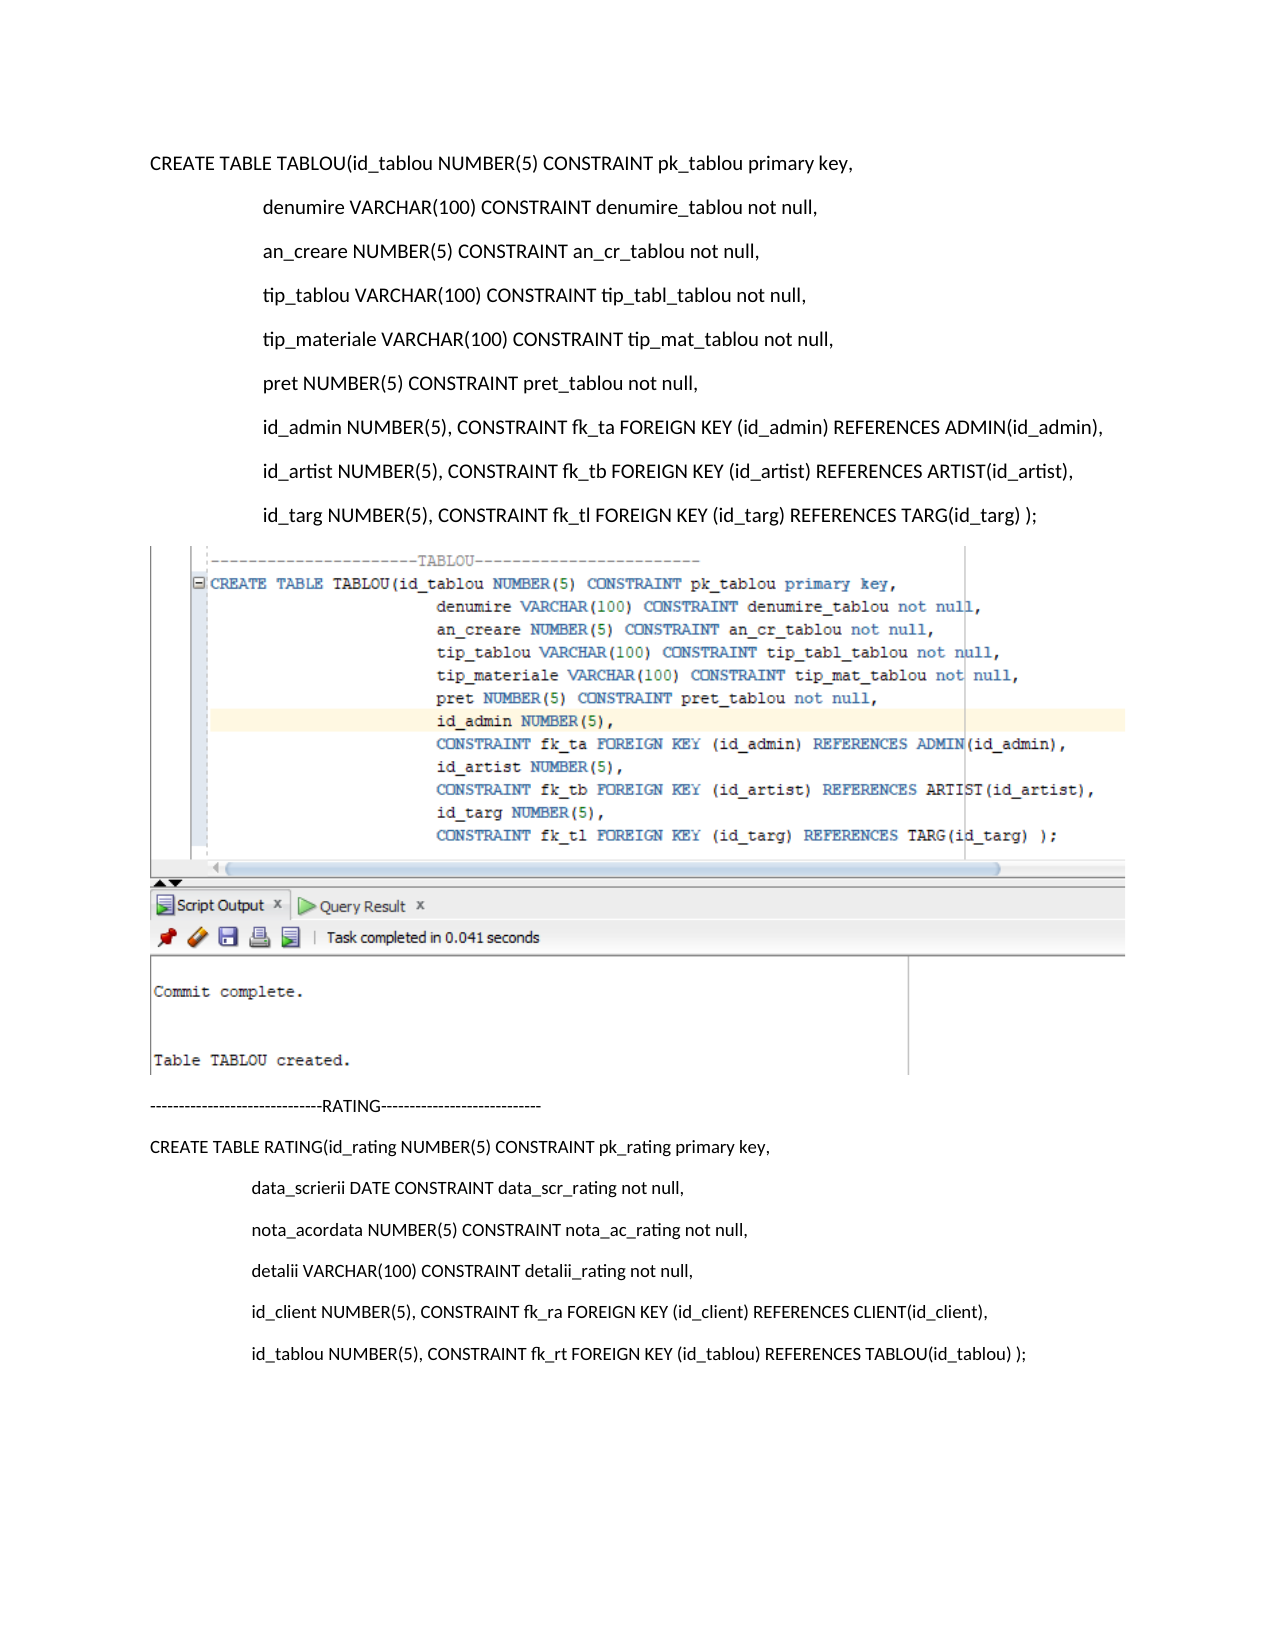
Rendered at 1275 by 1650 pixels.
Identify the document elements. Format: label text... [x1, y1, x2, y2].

text nota_acordata NUMBER(5) CONSTRAINT nota_ac_rating not null, [150, 1218, 1125, 1241]
text id_tablou NUMBER(5), CONSTRAINT fk_rt FOREIGN KEY (id_tablou) REFERENCES TABLOU(id_tablou) ); [150, 1342, 1125, 1365]
text ------------------------------RATING---------------------------- [150, 1094, 1125, 1117]
text an_creare NUMBER(5) CONSTRAINT an_cr_tablou not null, [150, 238, 1125, 263]
text tip_materiale VARCHAR(100) CONSTRAINT tip_mat_tablou not null, [150, 326, 1125, 352]
text denumire VARCHAR(100) CONSTRAINT denumire_tablou not null, [150, 194, 1125, 219]
text tip_tablou VARCHAR(100) CONSTRAINT tip_tabl_tablou not null, [150, 282, 1125, 308]
text CREATE TABLE TABLOU(id_tablou NUMBER(5) CONSTRAINT pk_tablou primary key, [150, 150, 1125, 175]
picture [150, 546, 1125, 1075]
text data_scrierii DATE CONSTRAINT data_scr_rating not null, [150, 1177, 1125, 1199]
text CREATE TABLE RATING(id_rating NUMBER(5) CONSTRAINT pk_rating primary key, [150, 1135, 1125, 1158]
text pret NUMBER(5) CONSTRAINT pret_tablou not null, [150, 370, 1125, 396]
text id_artist NUMBER(5), CONSTRAINT fk_tb FOREIGN KEY (id_artist) REFERENCES ARTIST(id_artist), [150, 458, 1125, 484]
text id_targ NUMBER(5), CONSTRAINT fk_tl FOREIGN KEY (id_targ) REFERENCES TARG(id_targ) ); [150, 502, 1125, 528]
text id_client NUMBER(5), CONSTRAINT fk_ra FOREIGN KEY (id_client) REFERENCES CLIENT(id_client), [150, 1301, 1125, 1323]
text id_admin NUMBER(5), CONSTRAINT fk_ta FOREIGN KEY (id_admin) REFERENCES ADMIN(id_admin), [150, 414, 1125, 440]
text detalii VARCHAR(100) CONSTRAINT detalii_rating not null, [150, 1259, 1125, 1282]
